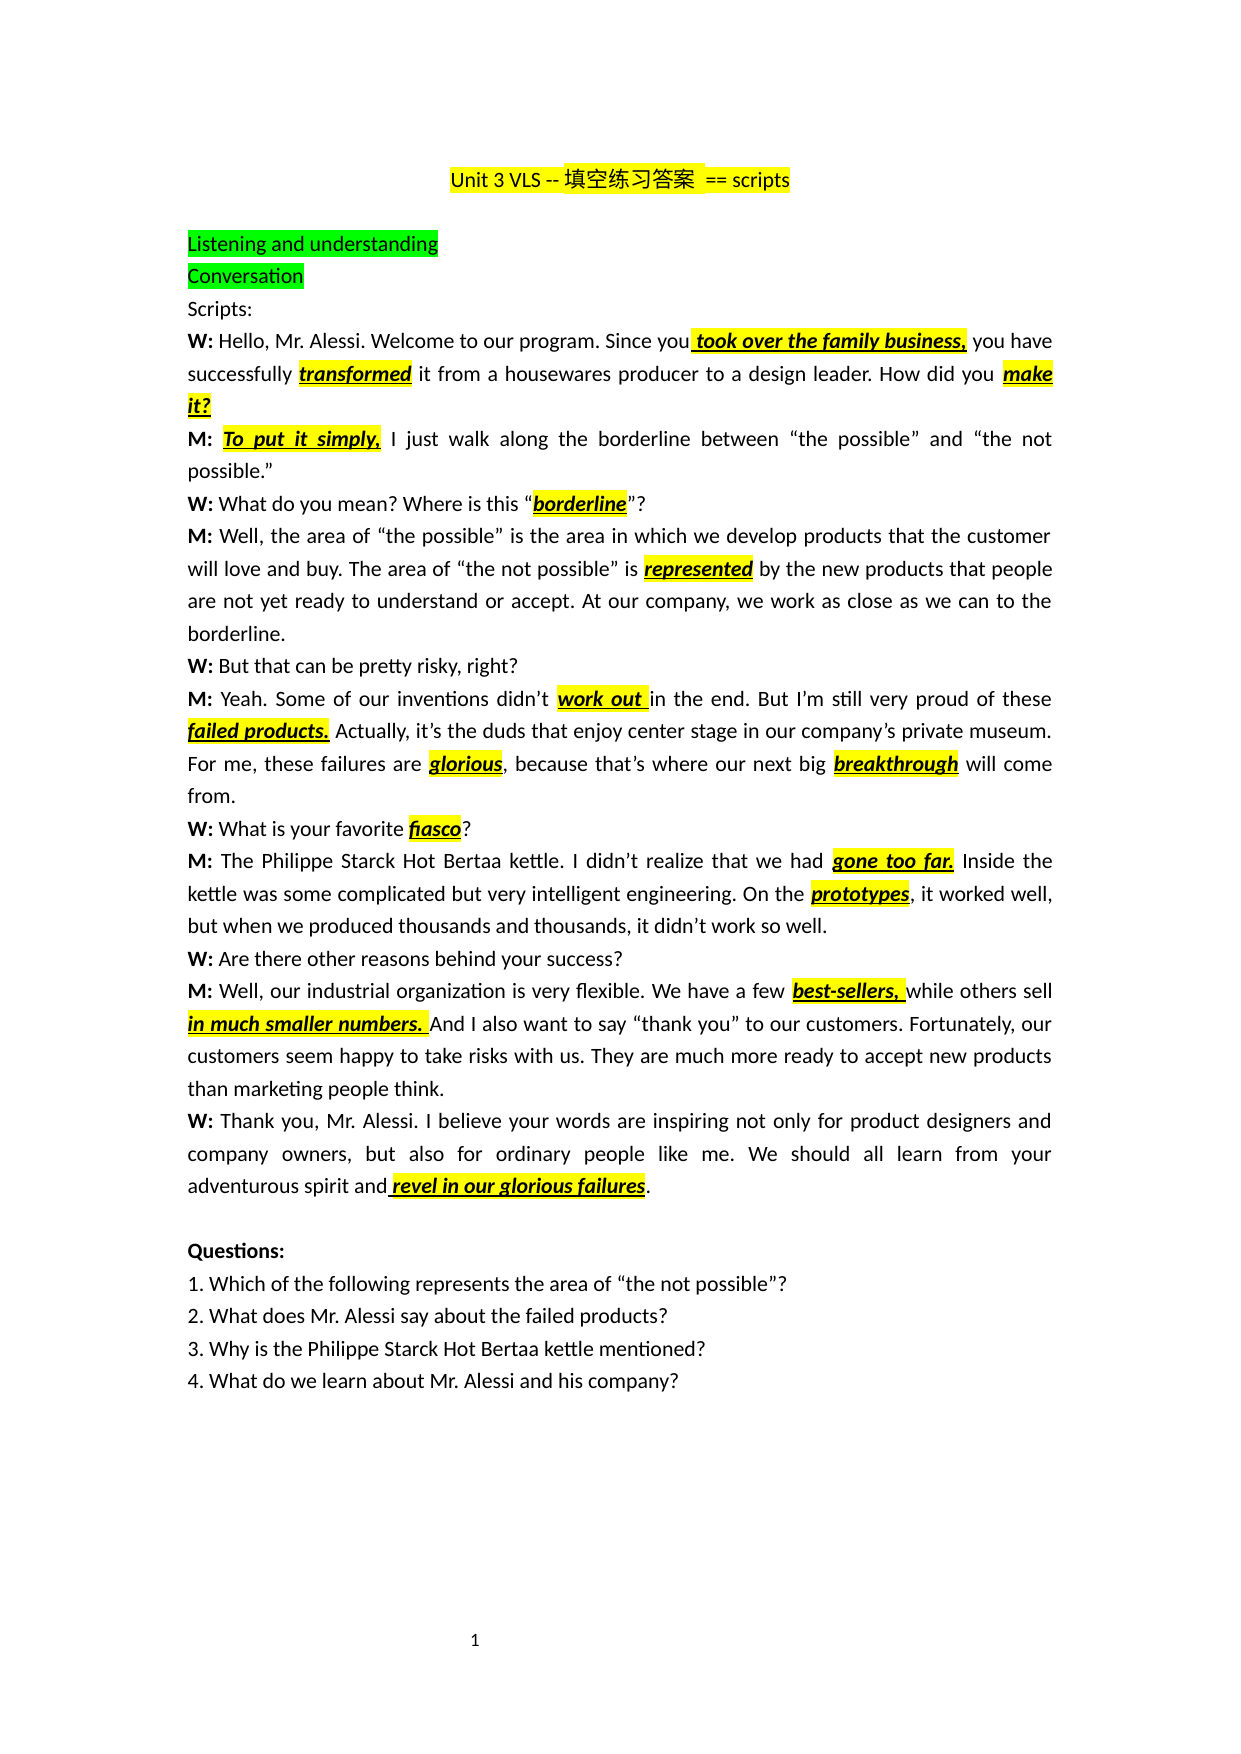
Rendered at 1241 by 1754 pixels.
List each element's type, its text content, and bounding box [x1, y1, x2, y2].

text W: What do you mean? Where is this “borderline”? [187, 487, 1053, 519]
text 3. Why is the Philippe Starck Hot Bertaa kettle mentioned? [187, 1332, 1053, 1364]
text M: Well, our industrial organization is very flexible. We have a few best-sellers, while others sell in much smaller numbers. And I also want to say “thank you” to our customers. Fortunately, our customers seem happy to take risks with us. They are much more ready to accept new products than marketing people think. [187, 974, 1053, 1104]
text 2. What does Mr. Alessi say about the failed products? [187, 1299, 1053, 1332]
text W: Thank you, Mr. Alessi. I believe your words are inspiring not only for product designers and company owners, but also for ordinary people like me. We should all learn from your adventurous spirit and revel in our glorious failures. [187, 1104, 1053, 1202]
text Questions: [187, 1234, 1053, 1267]
text W: Hello, Mr. Alessi. Welcome to our program. Since you took over the family business, you have successfully transformed it from a housewares producer to a design leader. How did you make it? [187, 324, 1053, 422]
text M: Well, the area of “the possible” is the area in which we develop products that the customer will love and buy. The area of “the not possible” is represented by the new products that people are not yet ready to understand or accept. At our company, we work as close as we can to the borderline. [187, 519, 1053, 649]
text Listening and understanding [187, 227, 1053, 259]
text Scripts: [187, 292, 1053, 324]
text 1. Which of the following represents the area of “the not possible”? [187, 1267, 1053, 1299]
text W: Are there other reasons behind your success? [187, 942, 1053, 974]
text 4. What do we learn about Mr. Alessi and his company? [187, 1364, 1053, 1397]
text Conversation [187, 259, 1053, 292]
text W: What is your favorite fiasco? [187, 812, 1053, 844]
text M: To put it simply, I just walk along the borderline between “the possible” and “the not possible.” [187, 422, 1053, 487]
text W: But that can be pretty risky, right? [187, 649, 1053, 682]
text M: Yeah. Some of our inventions didn’t work out in the end. But I’m still very proud of these failed products. Actually, it’s the duds that enjoy center stage in our company’s private museum. For me, these failures are glorious, because that’s where our next big breakthrough will come from. [187, 682, 1053, 812]
text Unit 3 VLS -- 填空练习答案 == scripts [187, 162, 1053, 194]
text M: The Philippe Starck Hot Bertaa kettle. I didn’t realize that we had gone too far. Inside the kettle was some complicated but very intelligent engineering. On the prototypes, it worked well, but when we produced thousands and thousands, it didn’t work so well. [187, 844, 1053, 942]
